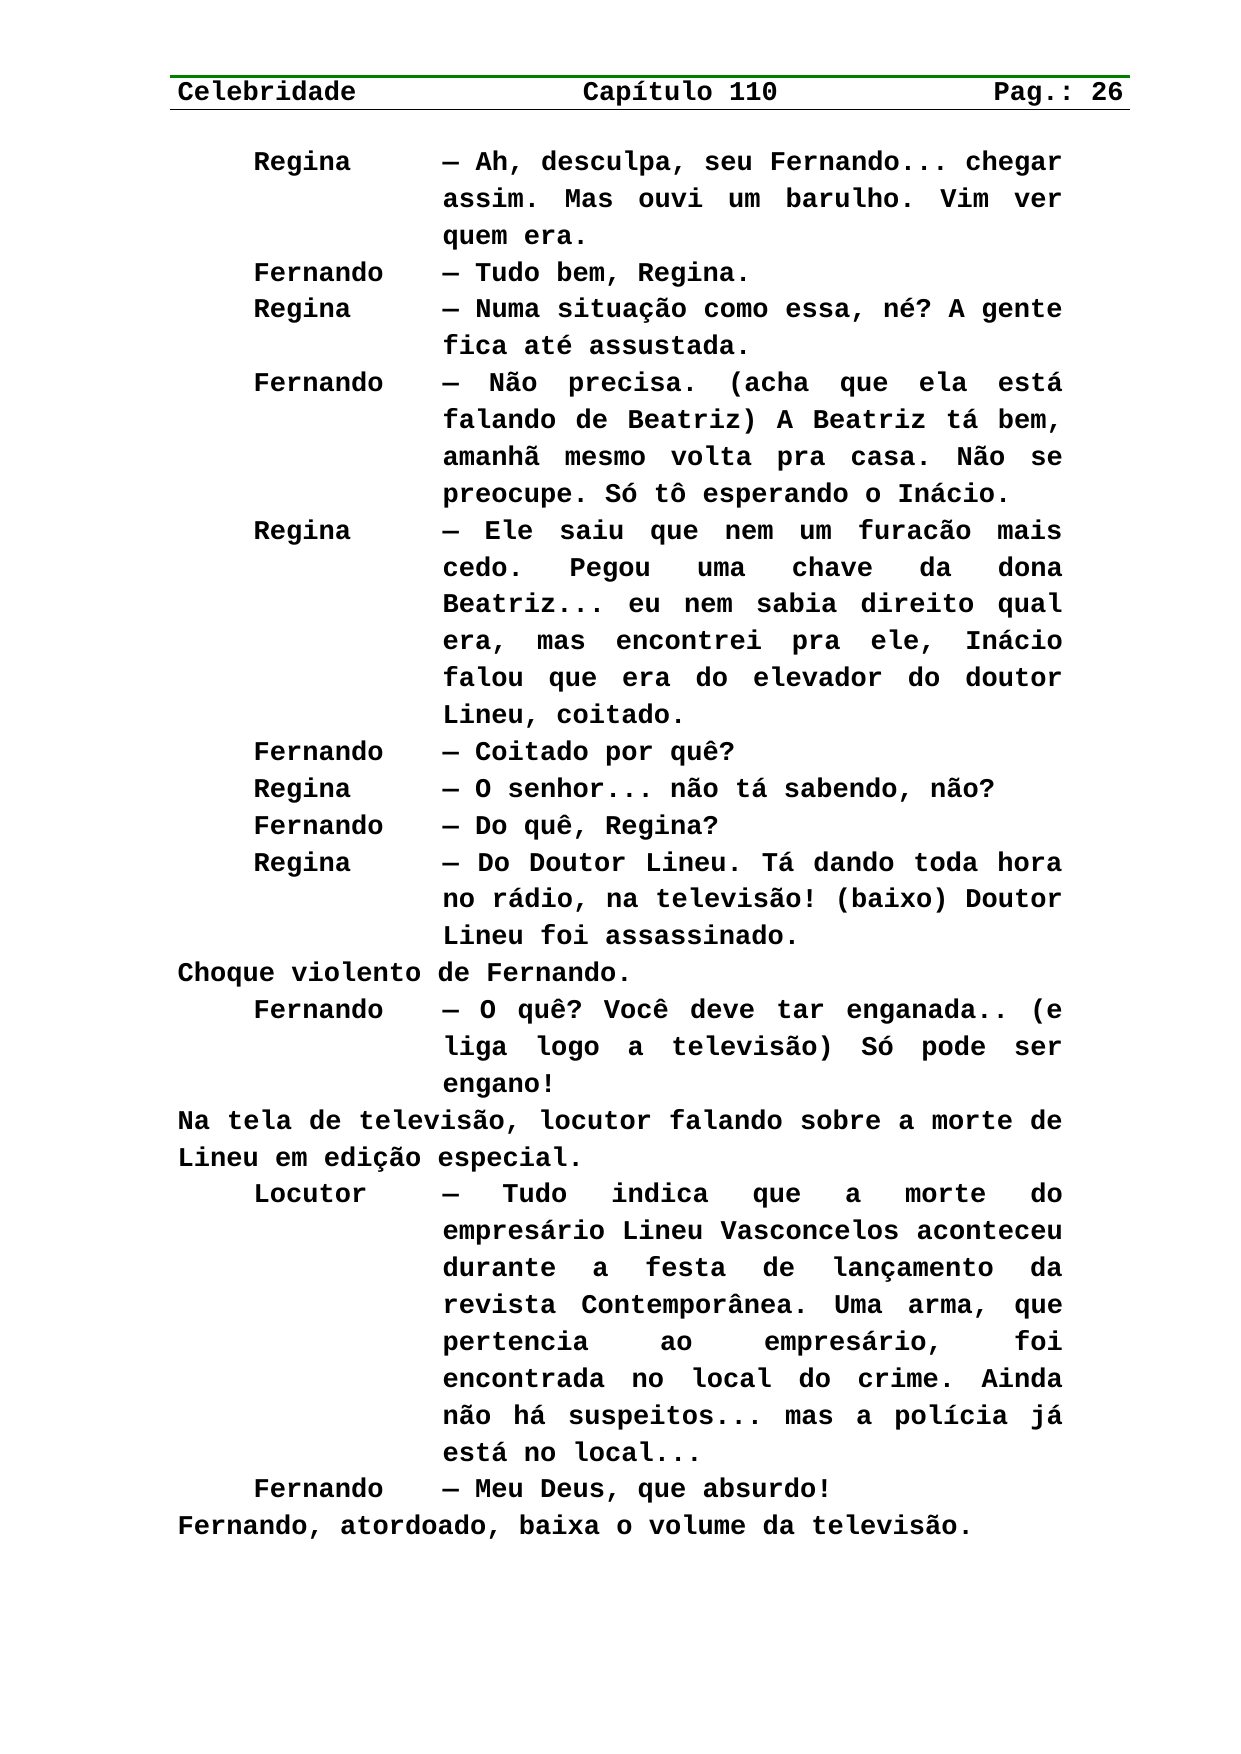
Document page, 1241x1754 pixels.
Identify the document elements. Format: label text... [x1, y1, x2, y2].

text Fernando — O quê? Você deve tar enganada.. (e liga logo a televisão) Só pode ser engano! [253, 996, 1063, 1100]
text Fernando, atordoado, baixa o volume da televisão. [177, 1512, 1063, 1543]
text Regina — Ah, desculpa, seu Fernando... chegar assim. Mas ouvi um barulho. Vim ver quem era. [253, 148, 1063, 252]
text Na tela de televisão, locutor falando sobre a morte de Lineu em edição especial. [177, 1106, 1063, 1174]
text Choque violento de Fernando. [177, 959, 1063, 990]
text Fernando — Coitado por quê? [253, 738, 1063, 768]
text Regina — O senhor... não tá sabendo, não? [253, 774, 1063, 805]
text Regina — Numa situação como essa, né? A gente fica até assustada. [253, 295, 1063, 363]
text Regina — Do Doutor Lineu. Tá dando toda hora no rádio, na televisão! (baixo) Doutor Lineu foi assassinado. [253, 848, 1063, 953]
text Fernando — Tudo bem, Regina. [253, 258, 1063, 289]
text Locutor — Tudo indica que a morte do empresário Lineu Vasconcelos aconteceu durante a festa de lançamento da revista Contemporânea. Uma arma, que pertencia ao empresário, foi encontrada no local do crime. Ainda não há suspeitos... mas a polícia já está no local... [253, 1180, 1063, 1469]
text Fernando — Do quê, Regina? [253, 811, 1063, 842]
text Fernando — Não precisa. (acha que ela está falando de Beatriz) A Beatriz tá bem, amanhã mesmo volta pra casa. Não se preocupe. Só tô esperando o Inácio. [253, 369, 1063, 510]
text Fernando — Meu Deus, que absurdo! [253, 1475, 1063, 1506]
text Regina — Ele saiu que nem um furacão mais cedo. Pegou uma chave da dona Beatriz... eu nem sabia direito qual era, mas encontrei pra ele, Inácio falou que era do elevador do doutor Lineu, coitado. [253, 516, 1063, 732]
